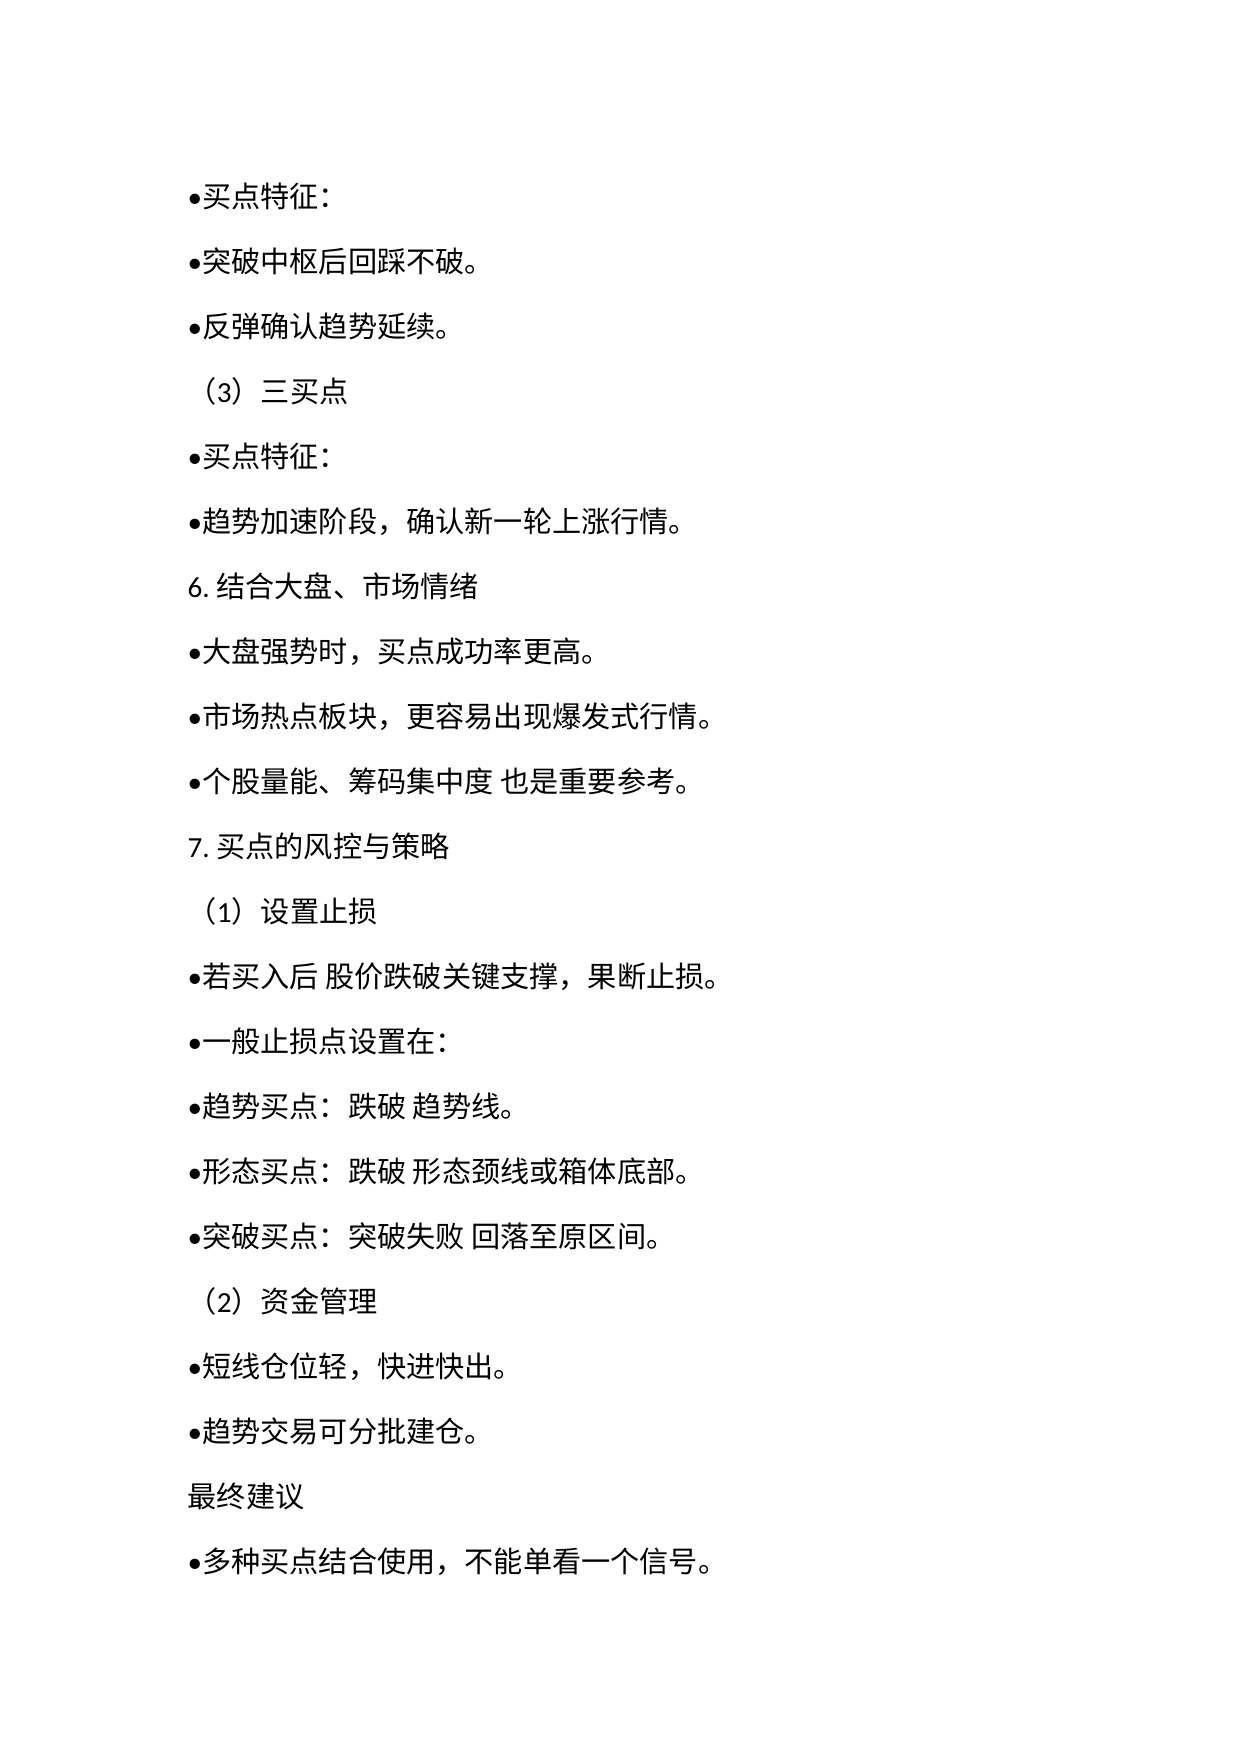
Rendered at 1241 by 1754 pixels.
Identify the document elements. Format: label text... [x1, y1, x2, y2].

text （2）资金管理 [187, 1267, 1053, 1332]
text •个股量能、筹码集中度 也是重要参考。 [187, 747, 1053, 812]
text •突破中枢后回踩不破。 [187, 227, 1053, 292]
text •反弹确认趋势延续。 [187, 292, 1053, 357]
text •趋势买点：跌破 趋势线。 [187, 1072, 1053, 1137]
text •买点特征： [187, 162, 1053, 227]
text 6. 结合大盘、市场情绪 [187, 552, 1053, 617]
text （1）设置止损 [187, 877, 1053, 942]
text （3）三买点 [187, 357, 1053, 422]
text •一般止损点设置在： [187, 1007, 1053, 1072]
text •趋势加速阶段，确认新一轮上涨行情。 [187, 487, 1053, 552]
text •多种买点结合使用，不能单看一个信号。 [187, 1527, 1053, 1592]
text •买点特征： [187, 422, 1053, 487]
text •趋势交易可分批建仓。 [187, 1397, 1053, 1462]
text •大盘强势时，买点成功率更高。 [187, 617, 1053, 682]
text 7. 买点的风控与策略 [187, 812, 1053, 877]
text •市场热点板块，更容易出现爆发式行情。 [187, 682, 1053, 747]
text •形态买点：跌破 形态颈线或箱体底部。 [187, 1137, 1053, 1202]
text •突破买点：突破失败 回落至原区间。 [187, 1202, 1053, 1267]
text •短线仓位轻，快进快出。 [187, 1332, 1053, 1397]
text •若买入后 股价跌破关键支撑，果断止损。 [187, 942, 1053, 1007]
text 最终建议 [187, 1462, 1053, 1527]
